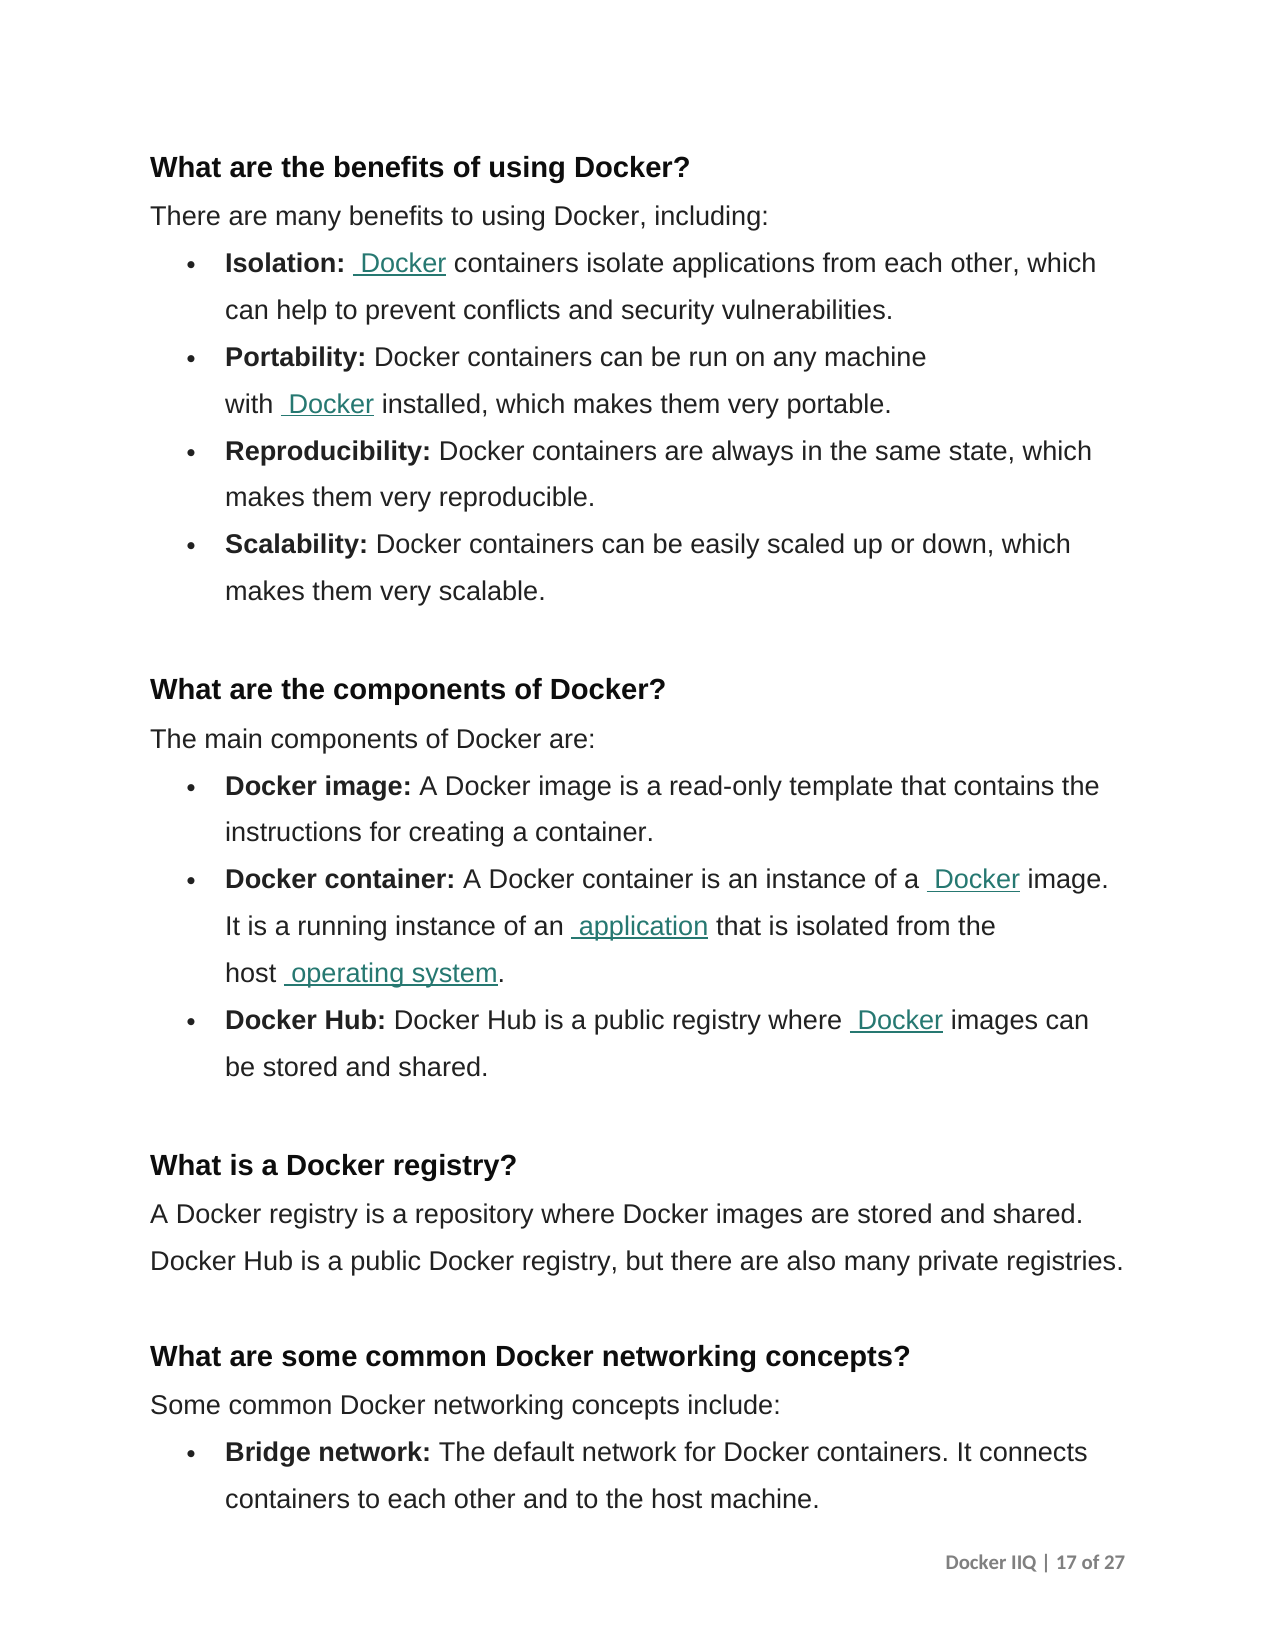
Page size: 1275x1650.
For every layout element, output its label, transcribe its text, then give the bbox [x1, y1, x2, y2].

list Docker Hub: Docker Hub is a public registry where Docker images can be stored and shared. [187, 1004, 1125, 1082]
list Docker container: A Docker container is an instance of a Docker image. It is a running instance of an application that is isolated from the host operating system. [187, 863, 1125, 988]
list Portability: Docker containers can be run on any machine with Docker installed, which makes them very portable. [187, 341, 1125, 419]
text What are the benefits of using Docker? [150, 150, 1125, 183]
list Isolation: Docker containers isolate applications from each other, which can help to prevent conflicts and security vulnerabilities. [187, 247, 1125, 325]
list Bridge network: The default network for Docker containers. It connects containers to each other and to the host machine. [187, 1436, 1125, 1514]
text What is a Docker registry? [150, 1148, 1125, 1181]
list Docker image: A Docker image is a read-only template that contains the instructions for creating a container. [187, 769, 1125, 848]
list Reproducibility: Docker containers are always in the same state, which makes them very reproducible. [187, 434, 1125, 513]
text A Docker registry is a repository where Docker images are stored and shared. Docker Hub is a public Docker registry, but there are also many private registries. [150, 1198, 1125, 1276]
text Some common Docker networking concepts include: [150, 1389, 1125, 1420]
text There are many benefits to using Docker, including: [150, 200, 1125, 231]
text What are the components of Docker? [150, 672, 1125, 706]
text The main components of Docker are: [150, 723, 1125, 754]
text What are some common Docker networking concepts? [150, 1339, 1125, 1372]
list Scalability: Docker containers can be easily scaled up or down, which makes them very scalable. [187, 528, 1125, 606]
